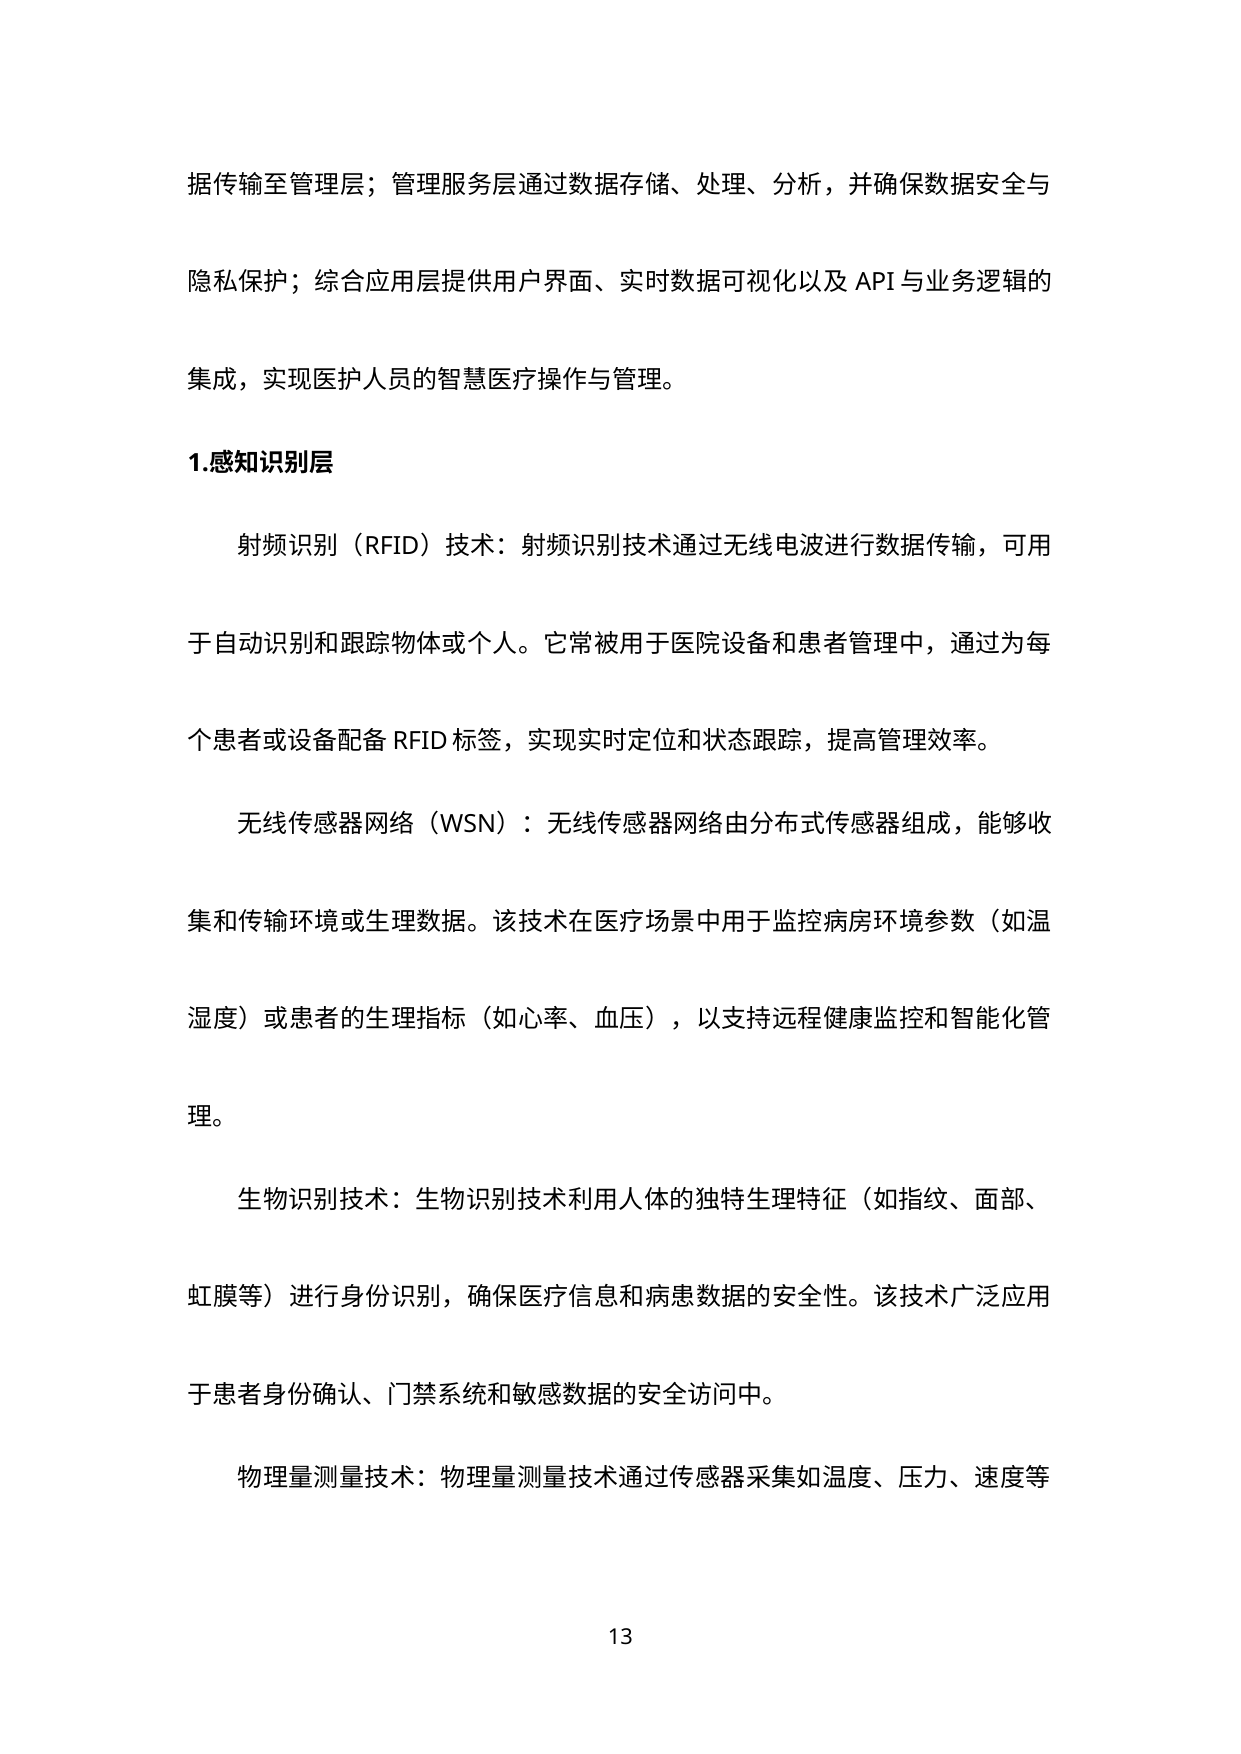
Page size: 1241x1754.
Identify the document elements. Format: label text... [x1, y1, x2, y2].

text 1.感知识别层 [187, 428, 1053, 493]
text 生物识别技术：生物识别技术利用人体的独特生理特征（如指纹、面部、虹膜等）进行身份识别，确保医疗信息和病患数据的安全性。该技术广泛应用于患者身份确认、门禁系统和敏感数据的安全访问中。 [187, 1165, 1053, 1425]
text 射频识别（RFID）技术：射频识别技术通过无线电波进行数据传输，可用于自动识别和跟踪物体或个人。它常被用于医院设备和患者管理中，通过为每个患者或设备配备RFID标签，实现实时定位和状态跟踪，提高管理效率。 [187, 511, 1053, 771]
text 无线传感器网络（WSN）：无线传感器网络由分布式传感器组成，能够收集和传输环境或生理数据。该技术在医疗场景中用于监控病房环境参数（如温湿度）或患者的生理指标（如心率、血压），以支持远程健康监控和智能化管理。 [187, 789, 1053, 1147]
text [187, 1443, 1053, 1508]
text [187, 150, 1053, 410]
